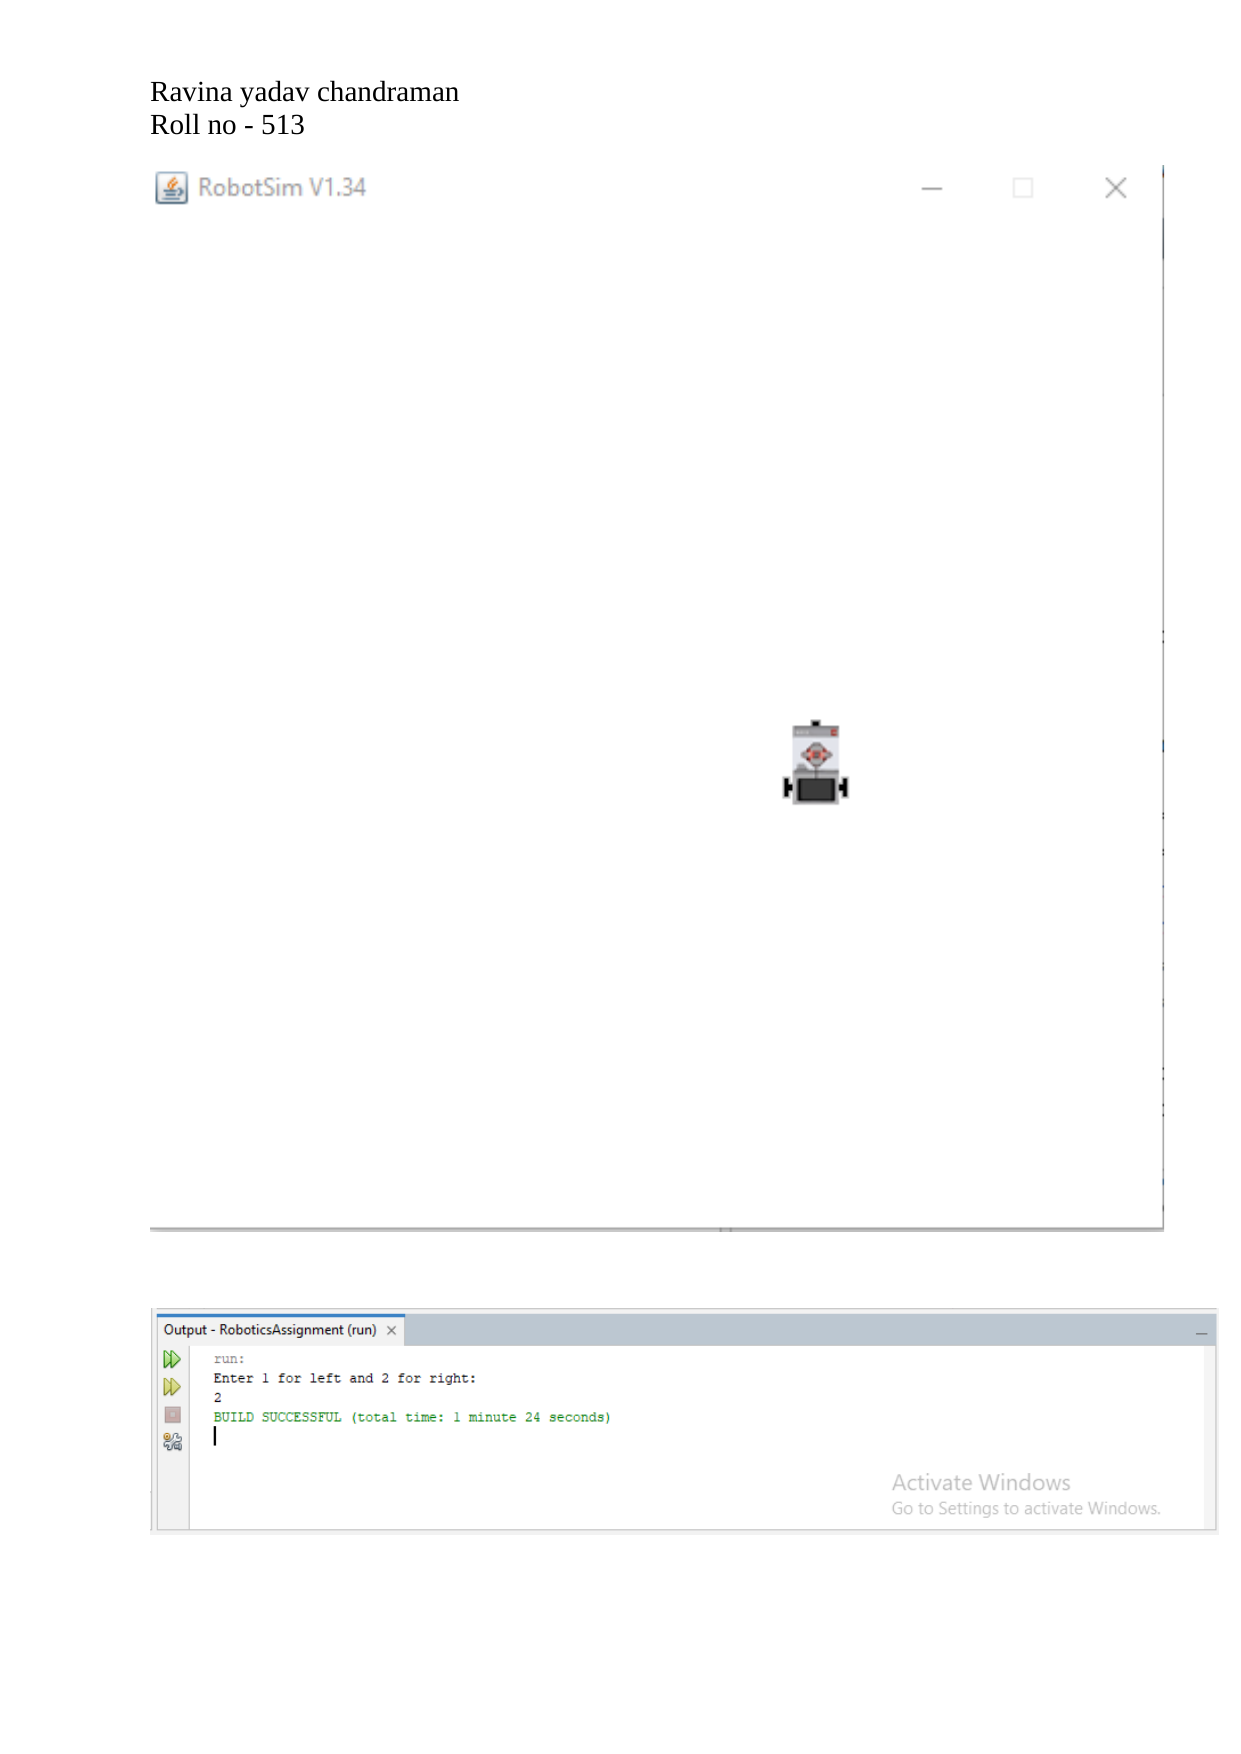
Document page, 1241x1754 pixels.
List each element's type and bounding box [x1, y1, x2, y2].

picture [150, 165, 1165, 1232]
picture [150, 1308, 1219, 1535]
